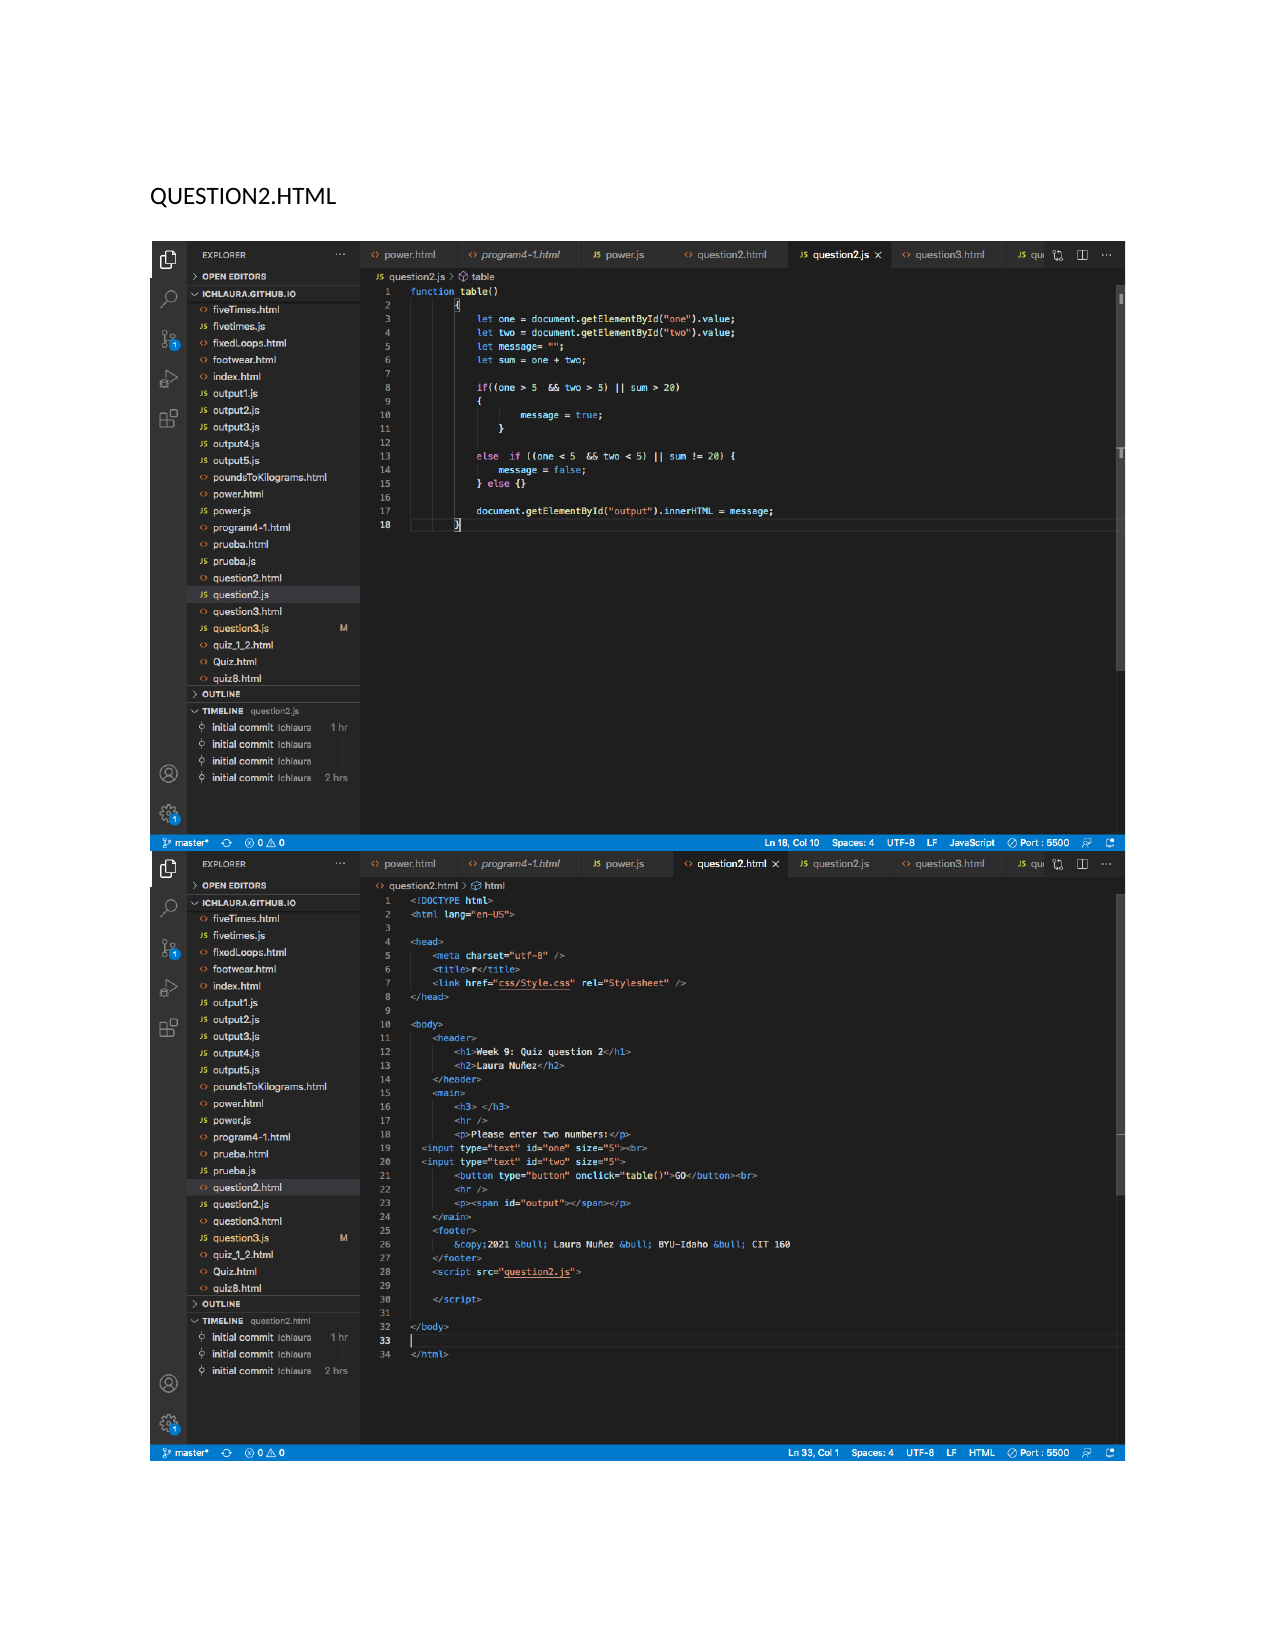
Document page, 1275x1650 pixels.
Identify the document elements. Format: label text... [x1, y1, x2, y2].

text QUESTION2.HTML [150, 181, 1125, 211]
picture [150, 241, 1125, 1461]
